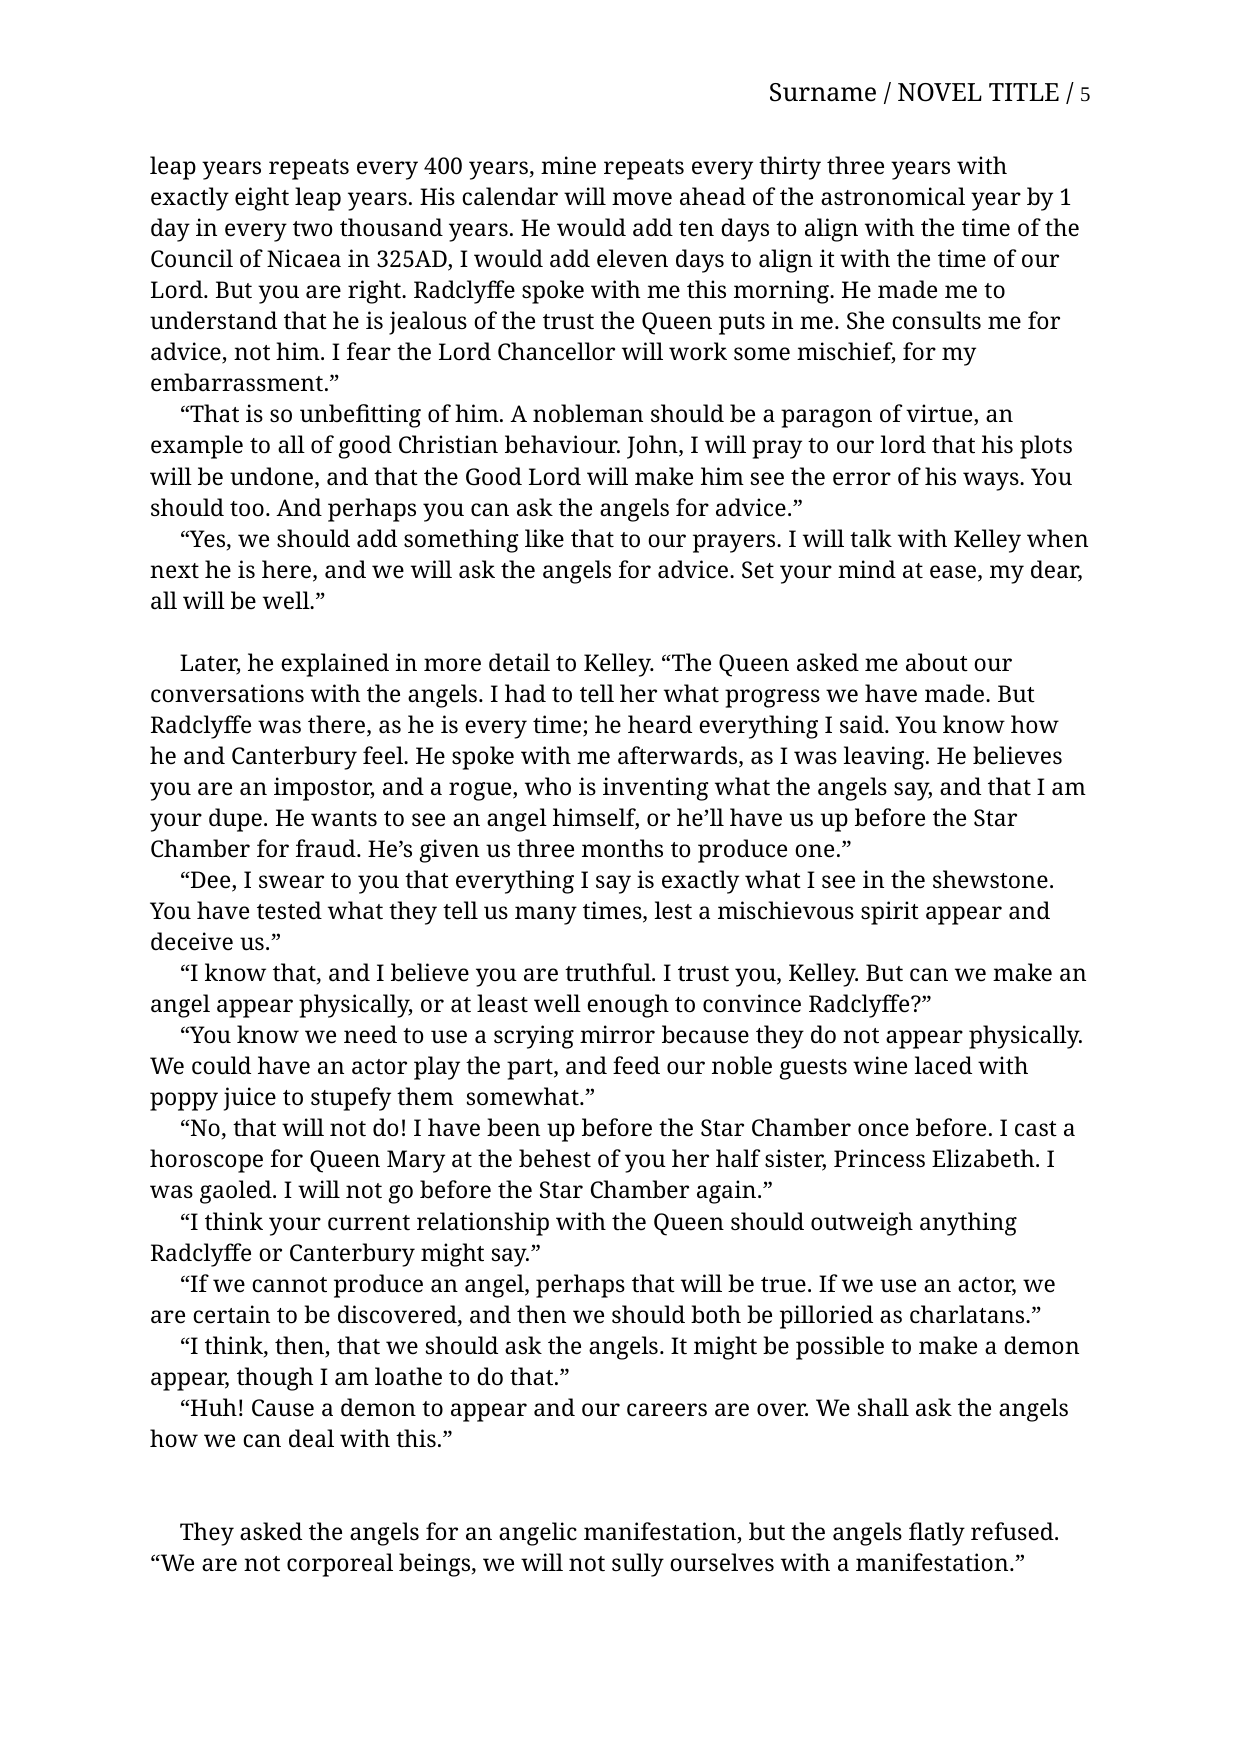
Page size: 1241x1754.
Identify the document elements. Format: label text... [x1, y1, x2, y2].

text “That is so unbefitting of him. A nobleman should be a paragon of virtue, an example to all of good Christian behaviour. John, I will pray to our lord that his plots will be undone, and that the Good Lord will make him see the error of his ways. You should too. And perhaps you can ask the angels for advice.” [150, 398, 1090, 522]
text “You know we need to use a scrying mirror because they do not appear physically. We could have an actor play the part, and feed our noble guests wine laced with poppy juice to stupefy them somewhat.” [150, 1019, 1090, 1112]
text “Huh! Cause a demon to appear and our careers are over. We shall ask the angels how we can deal with this.” [150, 1392, 1090, 1454]
text “I think your current relationship with the Queen should outweigh anything Radclyffe or Canterbury might say.” [150, 1205, 1090, 1267]
text “No, that will not do! I have been up before the Star Chamber once before. I cast a horoscope for Queen Mary at the behest of you her half sister, Princess Elizabeth. I was gaoled. I will not go before the Star Chamber again.” [150, 1112, 1090, 1205]
text “If we cannot produce an angel, perhaps that will be true. If we use an actor, we are certain to be discovered, and then we should both be pilloried as charlatans.” [150, 1267, 1090, 1329]
text “Dee, I swear to you that everything I say is exactly what I see in the shewstone. You have tested what they tell us many times, lest a mischievous spirit appear and deceive us.” [150, 864, 1090, 957]
text “Yes, we should add something like that to our prayers. I will talk with Kelley when next he is here, and we will ask the angels for advice. Set your mind at ease, my dear, all will be well.” [150, 522, 1090, 616]
text Later, he explained in more detail to Kelley. “The Queen asked me about our conversations with the angels. I had to tell her what progress we have made. But Radclyffe was there, as he is every time; he heard everything I said. You know how he and Canterbury feel. He spoke with me afterwards, as I was leaving. He believes you are an impostor, and a rogue, who is inventing what the angels say, and that I am your dupe. He wants to see an angel himself, or he’ll have us up before the Star Chamber for fraud. He’s given us three months to produce one.” [150, 647, 1090, 864]
text They asked the angels for an angelic manifestation, but the angels flatly refused. “We are not corporeal beings, we will not sully ourselves with a manifestation.” [150, 1516, 1090, 1578]
text “I know that, and I believe you are truthful. I trust you, Kelley. But can we make an angel appear physically, or at least well enough to convince Radclyffe?” [150, 957, 1090, 1019]
text “I think, then, that we should ask the angels. It might be possible to make a demon appear, though I am loathe to do that.” [150, 1329, 1090, 1392]
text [150, 150, 1090, 398]
